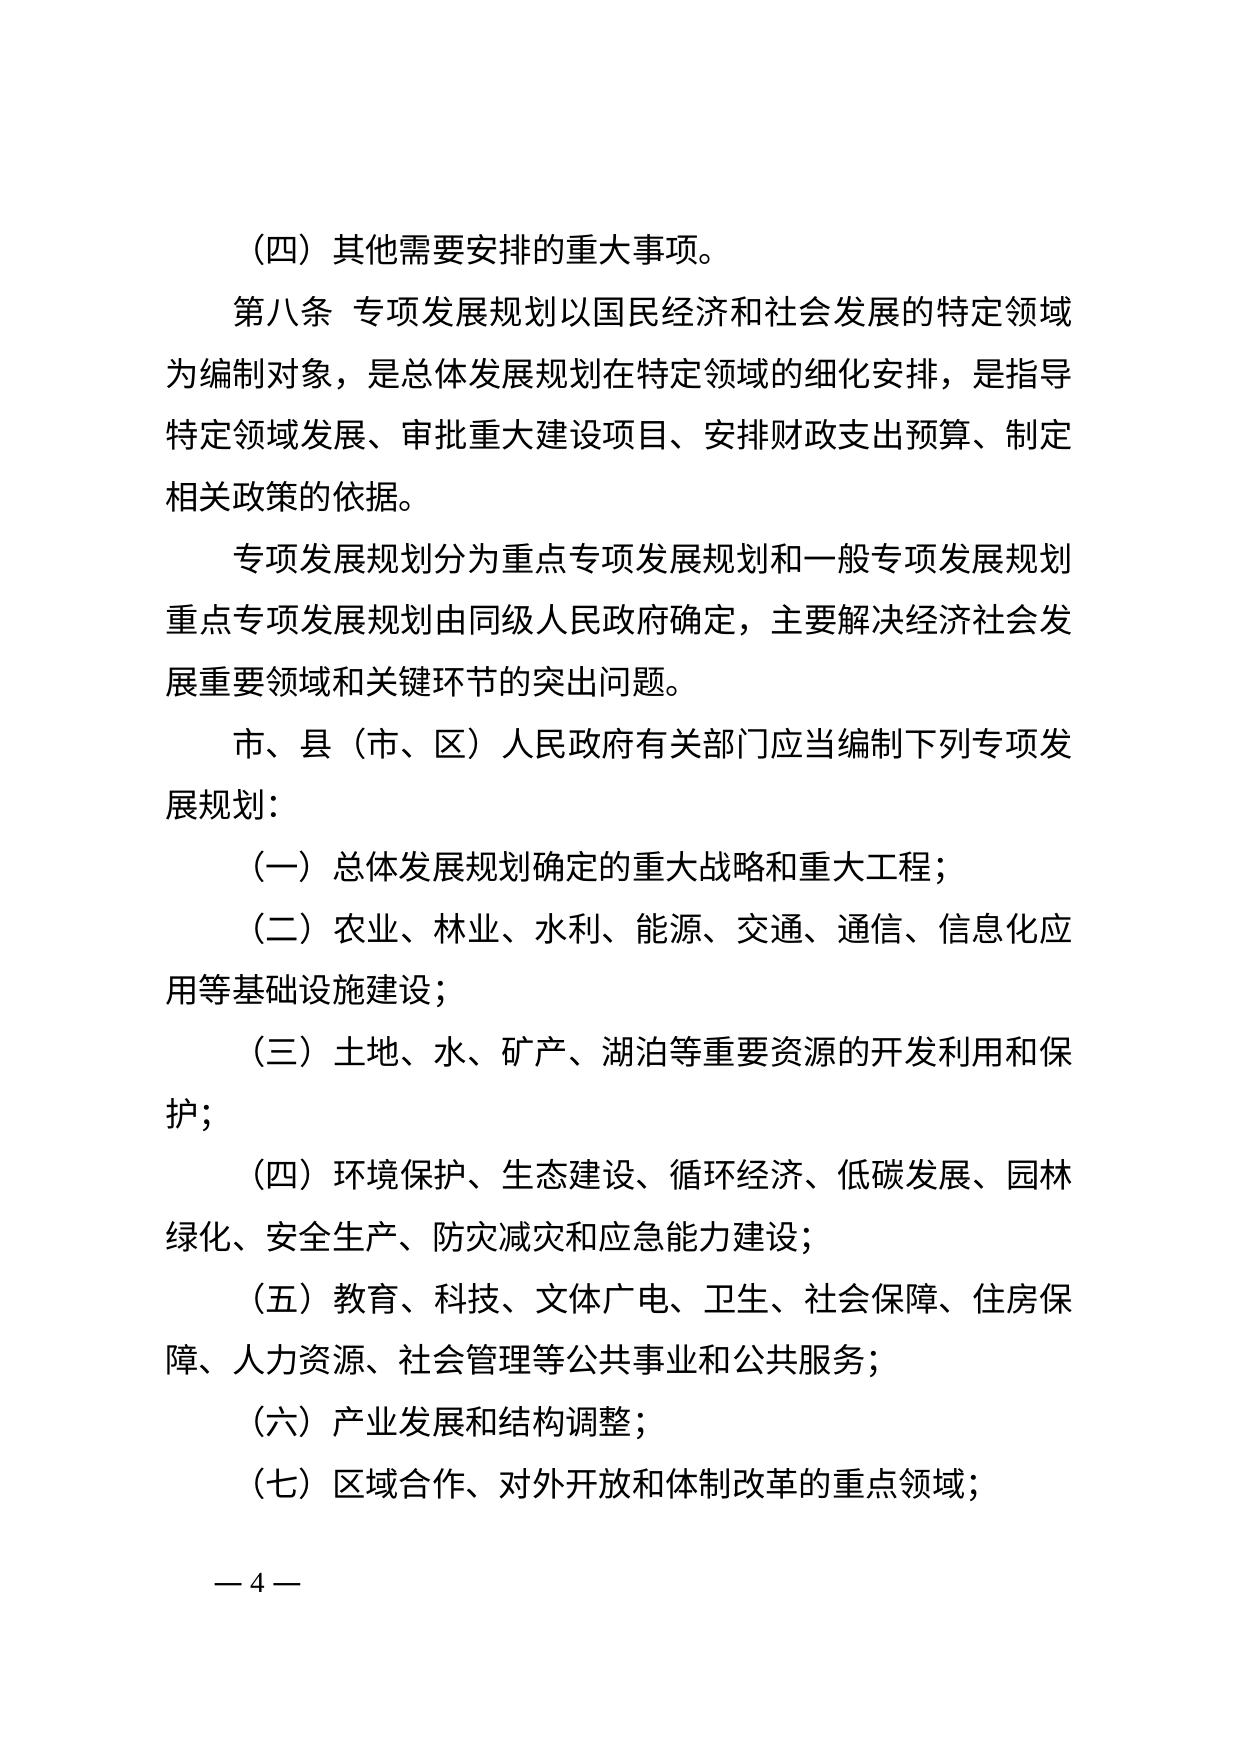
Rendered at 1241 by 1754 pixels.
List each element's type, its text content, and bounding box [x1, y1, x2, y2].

text （四）环境保护、生态建设、循环经济、低碳发展、园林绿化、安全生产、防灾减灾和应急能力建设； [165, 1139, 1075, 1262]
text （四）其他需要安排的重大事项。 [165, 214, 1075, 275]
text （一）总体发展规划确定的重大战略和重大工程； [165, 830, 1075, 892]
text （六）产业发展和结构调整； [165, 1385, 1075, 1447]
text 专项发展规划分为重点专项发展规划和一般专项发展规划。重点专项发展规划由同级人民政府确定，主要解决经济社会发展重要领域和关键环节的突出问题。 [165, 522, 1075, 707]
text （七）区域合作、对外开放和体制改革的重点领域； [165, 1447, 1075, 1509]
text 市、县（市、区）人民政府有关部门应当编制下列专项发展规划： [165, 707, 1075, 830]
text （五）教育、科技、文体广电、卫生、社会保障、住房保障、人力资源、社会管理等公共事业和公共服务； [165, 1262, 1075, 1385]
text （二）农业、林业、水利、能源、交通、通信、信息化应用等基础设施建设； [165, 892, 1075, 1015]
text （三）土地、水、矿产、湖泊等重要资源的开发利用和保护； [165, 1015, 1075, 1139]
text 第八条 专项发展规划以国民经济和社会发展的特定领域为编制对象，是总体发展规划在特定领域的细化安排，是指导特定领域发展、审批重大建设项目、安排财政支出预算、制定相关政策的依据。 [165, 275, 1075, 522]
